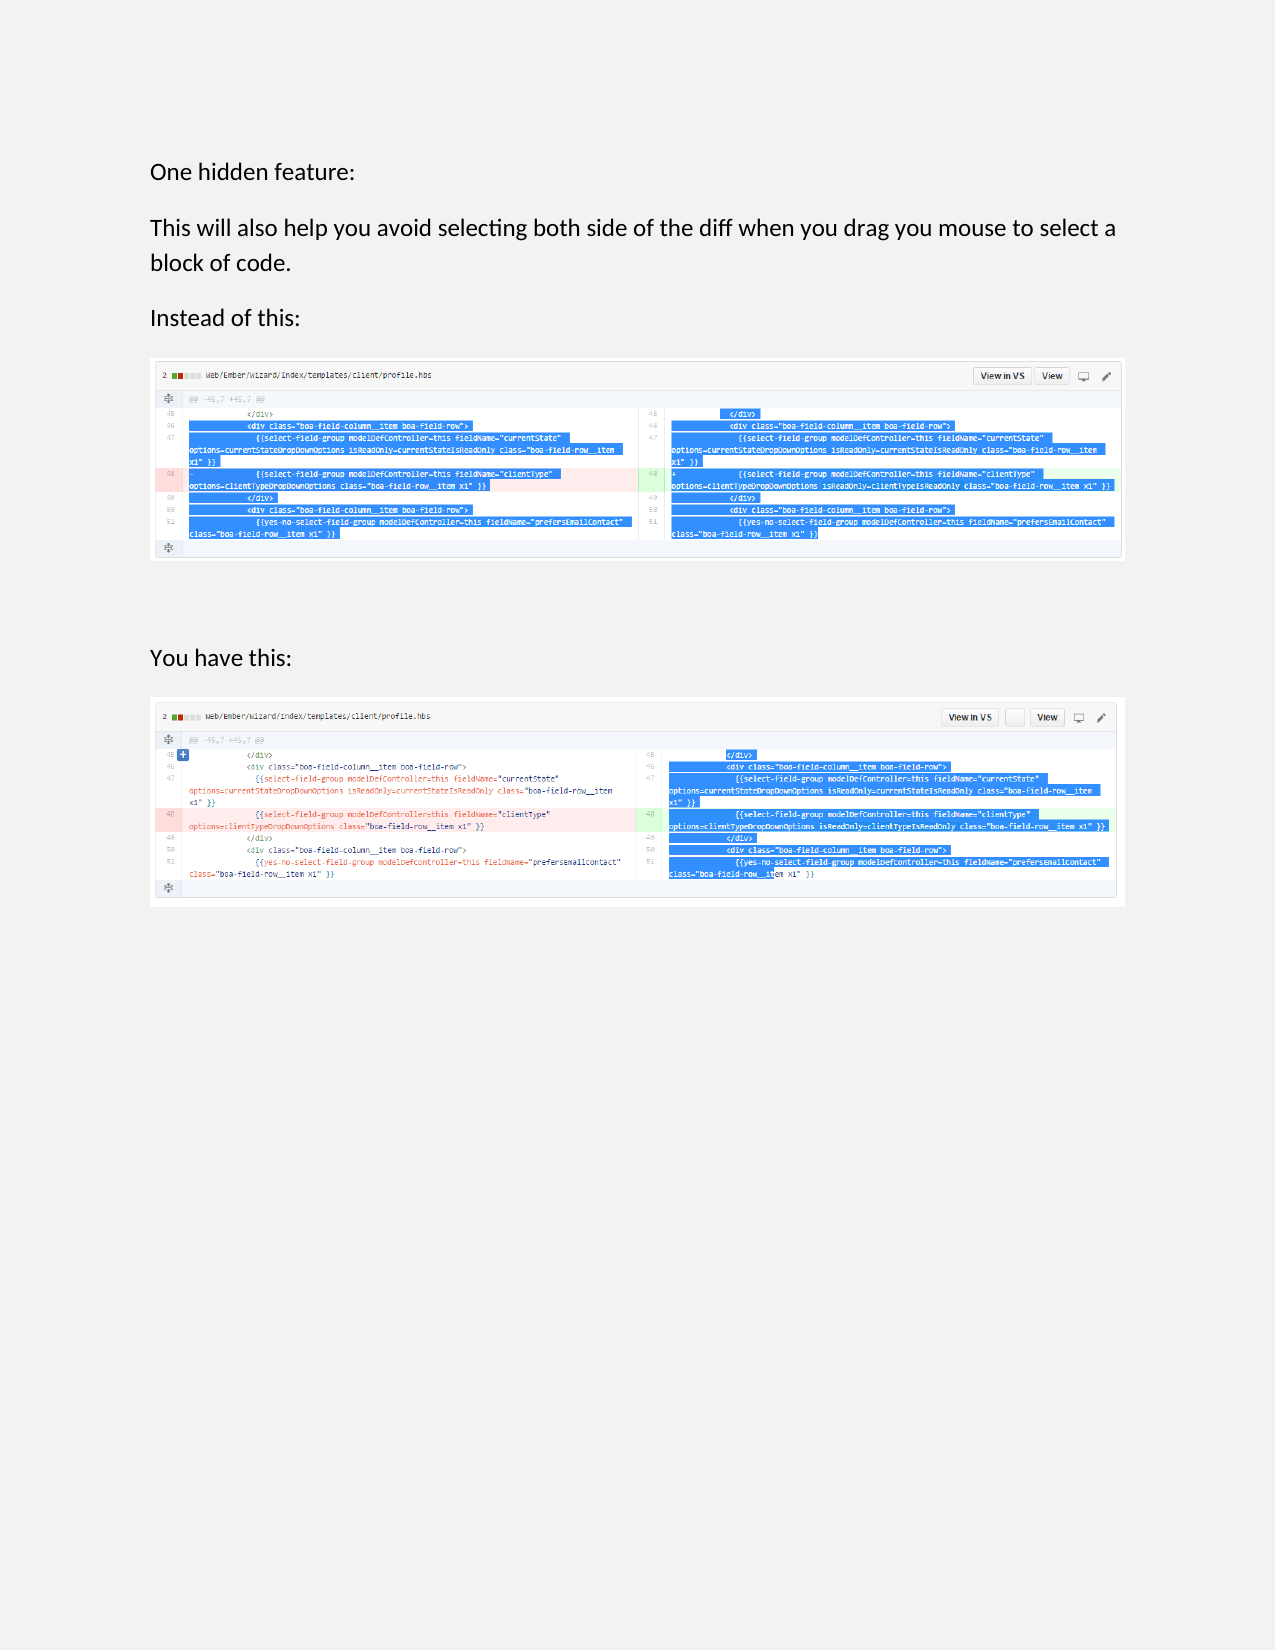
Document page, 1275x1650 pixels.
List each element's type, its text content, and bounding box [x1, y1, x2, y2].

text One hidden feature: [150, 156, 1125, 186]
text This will also help you avoid selecting both side of the diff when you drag you mouse to select a block of code. [150, 212, 1125, 277]
text You have this: [150, 642, 1125, 672]
picture [150, 697, 1125, 907]
text Instead of this: [150, 302, 1125, 333]
picture [150, 358, 1125, 561]
